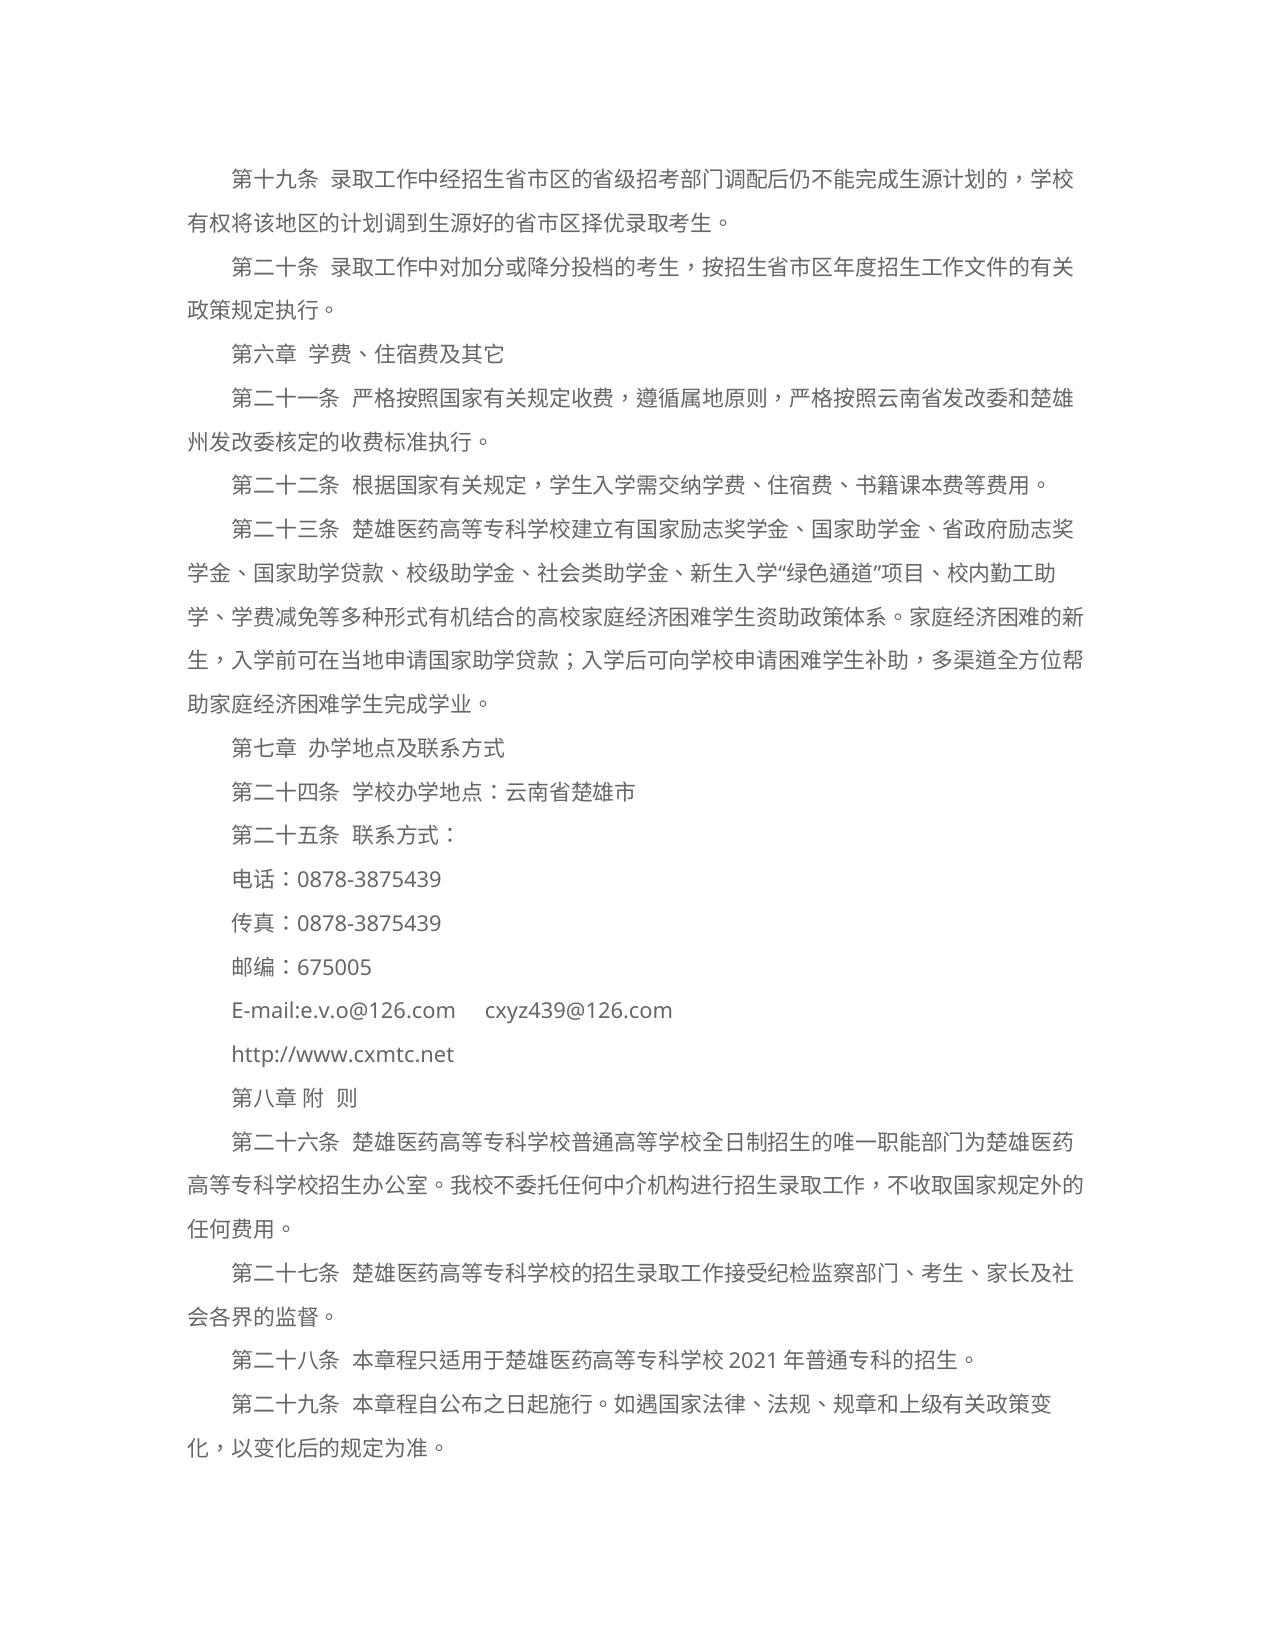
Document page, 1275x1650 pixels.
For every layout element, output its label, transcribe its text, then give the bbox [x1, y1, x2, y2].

text 电话：0878-3875439 [187, 850, 1087, 894]
text 第二十六条 楚雄医药高等专科学校普通高等学校全日制招生的唯一职能部门为楚雄医药高等专科学校招生办公室。我校不委托任何中介机构进行招生录取工作，不收取国家规定外的任何费用。 [187, 1112, 1087, 1244]
text 传真：0878-3875439 [187, 894, 1087, 937]
text 第二十四条 学校办学地点：云南省楚雄市 [187, 762, 1087, 806]
text 第二十一条 严格按照国家有关规定收费，遵循属地原则，严格按照云南省发改委和楚雄州发改委核定的收费标准执行。 [187, 369, 1087, 456]
text 第十九条 录取工作中经招生省市区的省级招考部门调配后仍不能完成生源计划的，学校有权将该地区的计划调到生源好的省市区择优录取考生。 [187, 150, 1087, 237]
text 第二十二条 根据国家有关规定，学生入学需交纳学费、住宿费、书籍课本费等费用。 [187, 456, 1087, 500]
text http://www.cxmtc.net [187, 1025, 1087, 1069]
text 邮编：675005 [187, 937, 1087, 981]
text E-mail:e.v.o@126.com cxyz439@126.com [187, 981, 1087, 1025]
text 第七章 办学地点及联系方式 [187, 719, 1087, 762]
text 第二十九条 本章程自公布之日起施行。如遇国家法律、法规、规章和上级有关政策变化，以变化后的规定为准。 [187, 1375, 1087, 1462]
text 第二十条 录取工作中对加分或降分投档的考生，按招生省市区年度招生工作文件的有关政策规定执行。 [187, 237, 1087, 325]
text 第二十五条 联系方式： [187, 806, 1087, 850]
text 第二十三条 楚雄医药高等专科学校建立有国家励志奖学金、国家助学金、省政府励志奖学金、国家助学贷款、校级助学金、社会类助学金、新生入学“绿色通道”项目、校内勤工助学、学费减免等多种形式有机结合的高校家庭经济困难学生资助政策体系。家庭经济困难的新生，入学前可在当地申请国家助学贷款；入学后可向学校申请困难学生补助，多渠道全方位帮助家庭经济困难学生完成学业。 [187, 500, 1087, 719]
text 第二十七条 楚雄医药高等专科学校的招生录取工作接受纪检监察部门、考生、家长及社会各界的监督。 [187, 1244, 1087, 1331]
text 第六章 学费、住宿费及其它 [187, 325, 1087, 369]
text 第八章 附 则 [187, 1069, 1087, 1112]
text 第二十八条 本章程只适用于楚雄医药高等专科学校2021年普通专科的招生。 [187, 1331, 1087, 1375]
